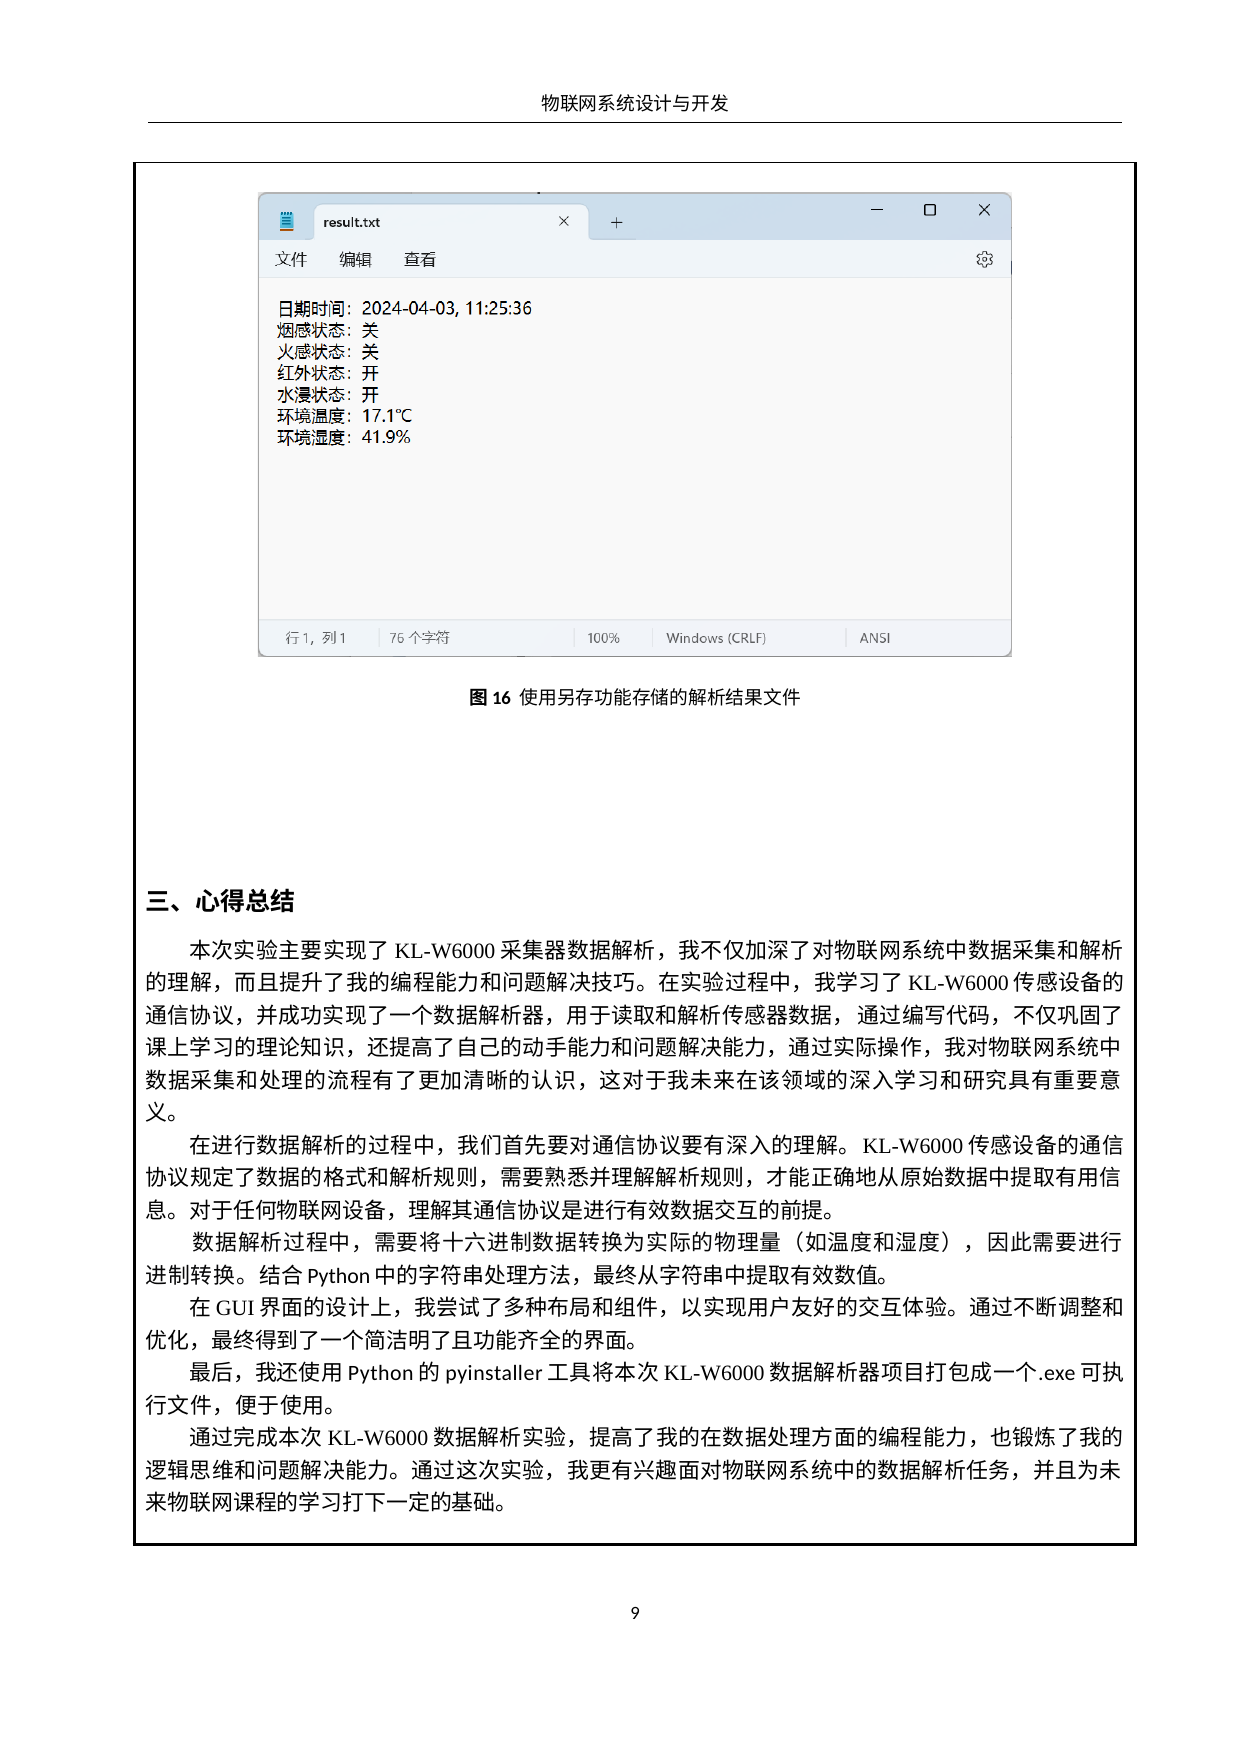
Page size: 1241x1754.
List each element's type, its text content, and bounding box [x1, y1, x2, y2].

picture [257, 192, 1012, 657]
